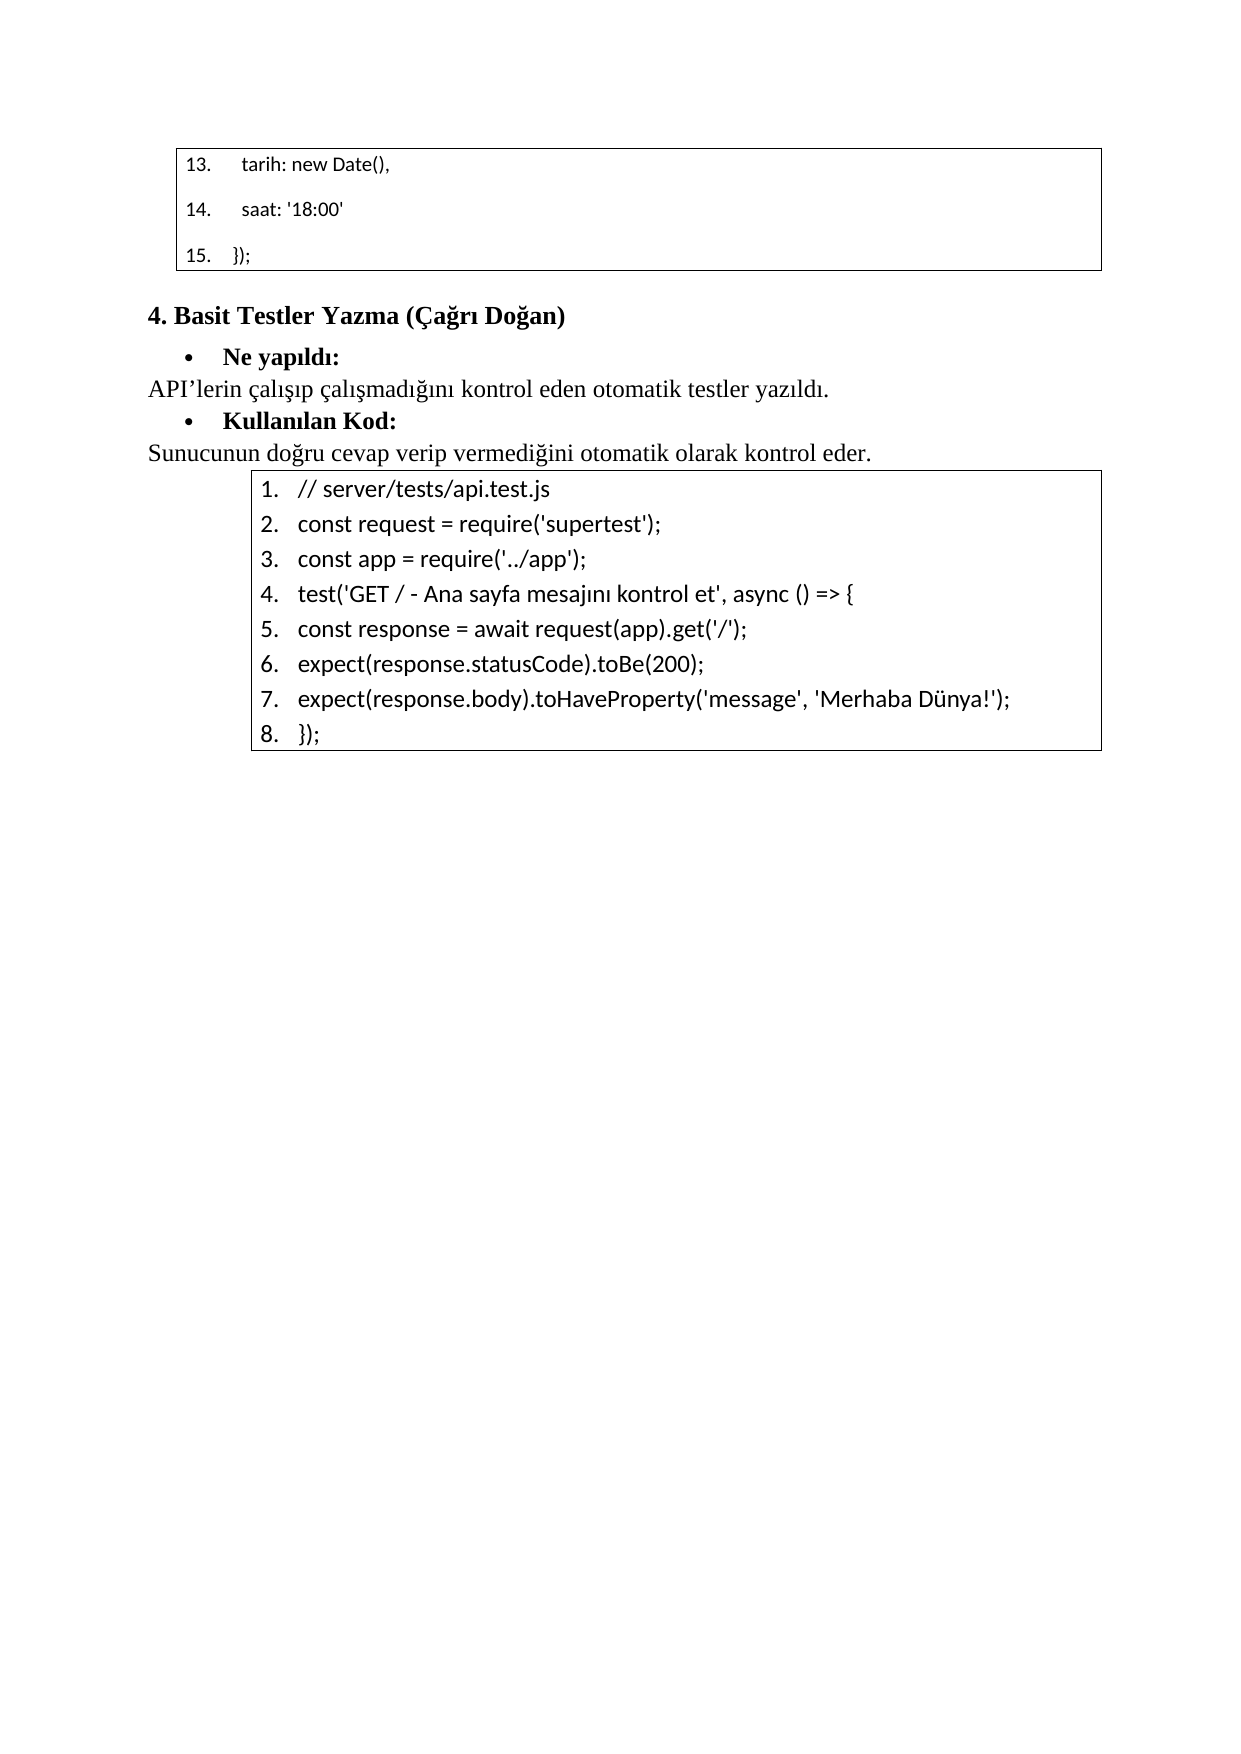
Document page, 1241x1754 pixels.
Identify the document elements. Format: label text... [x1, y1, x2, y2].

text 4. Basit Testler Yazma (Çağrı Doğan) [148, 300, 1093, 330]
list test('GET / - Ana sayfa mesajını kontrol et', async () => { [252, 575, 1101, 608]
list tarih: new Date(), [177, 149, 1101, 176]
list expect(response.body).toHaveProperty('message', 'Merhaba Dünya!'); [252, 680, 1101, 713]
list const response = await request(app).get('/'); [252, 610, 1101, 643]
list const app = require('../app'); [252, 540, 1101, 573]
list Kullanılan Kod: [185, 406, 1093, 435]
list }); [177, 239, 1101, 270]
list }); [252, 715, 1101, 750]
list Ne yapıldı: [185, 342, 1093, 371]
list expect(response.statusCode).toBe(200); [252, 645, 1101, 678]
list // server/tests/api.test.js [252, 471, 1101, 503]
text Sunucunun doğru cevap verip vermediğini otomatik olarak kontrol eder. [148, 438, 1093, 467]
list saat: '18:00' [177, 193, 1101, 222]
list const request = require('supertest'); [252, 505, 1101, 538]
text API’lerin çalışıp çalışmadığını kontrol eden otomatik testler yazıldı. [148, 374, 1093, 403]
